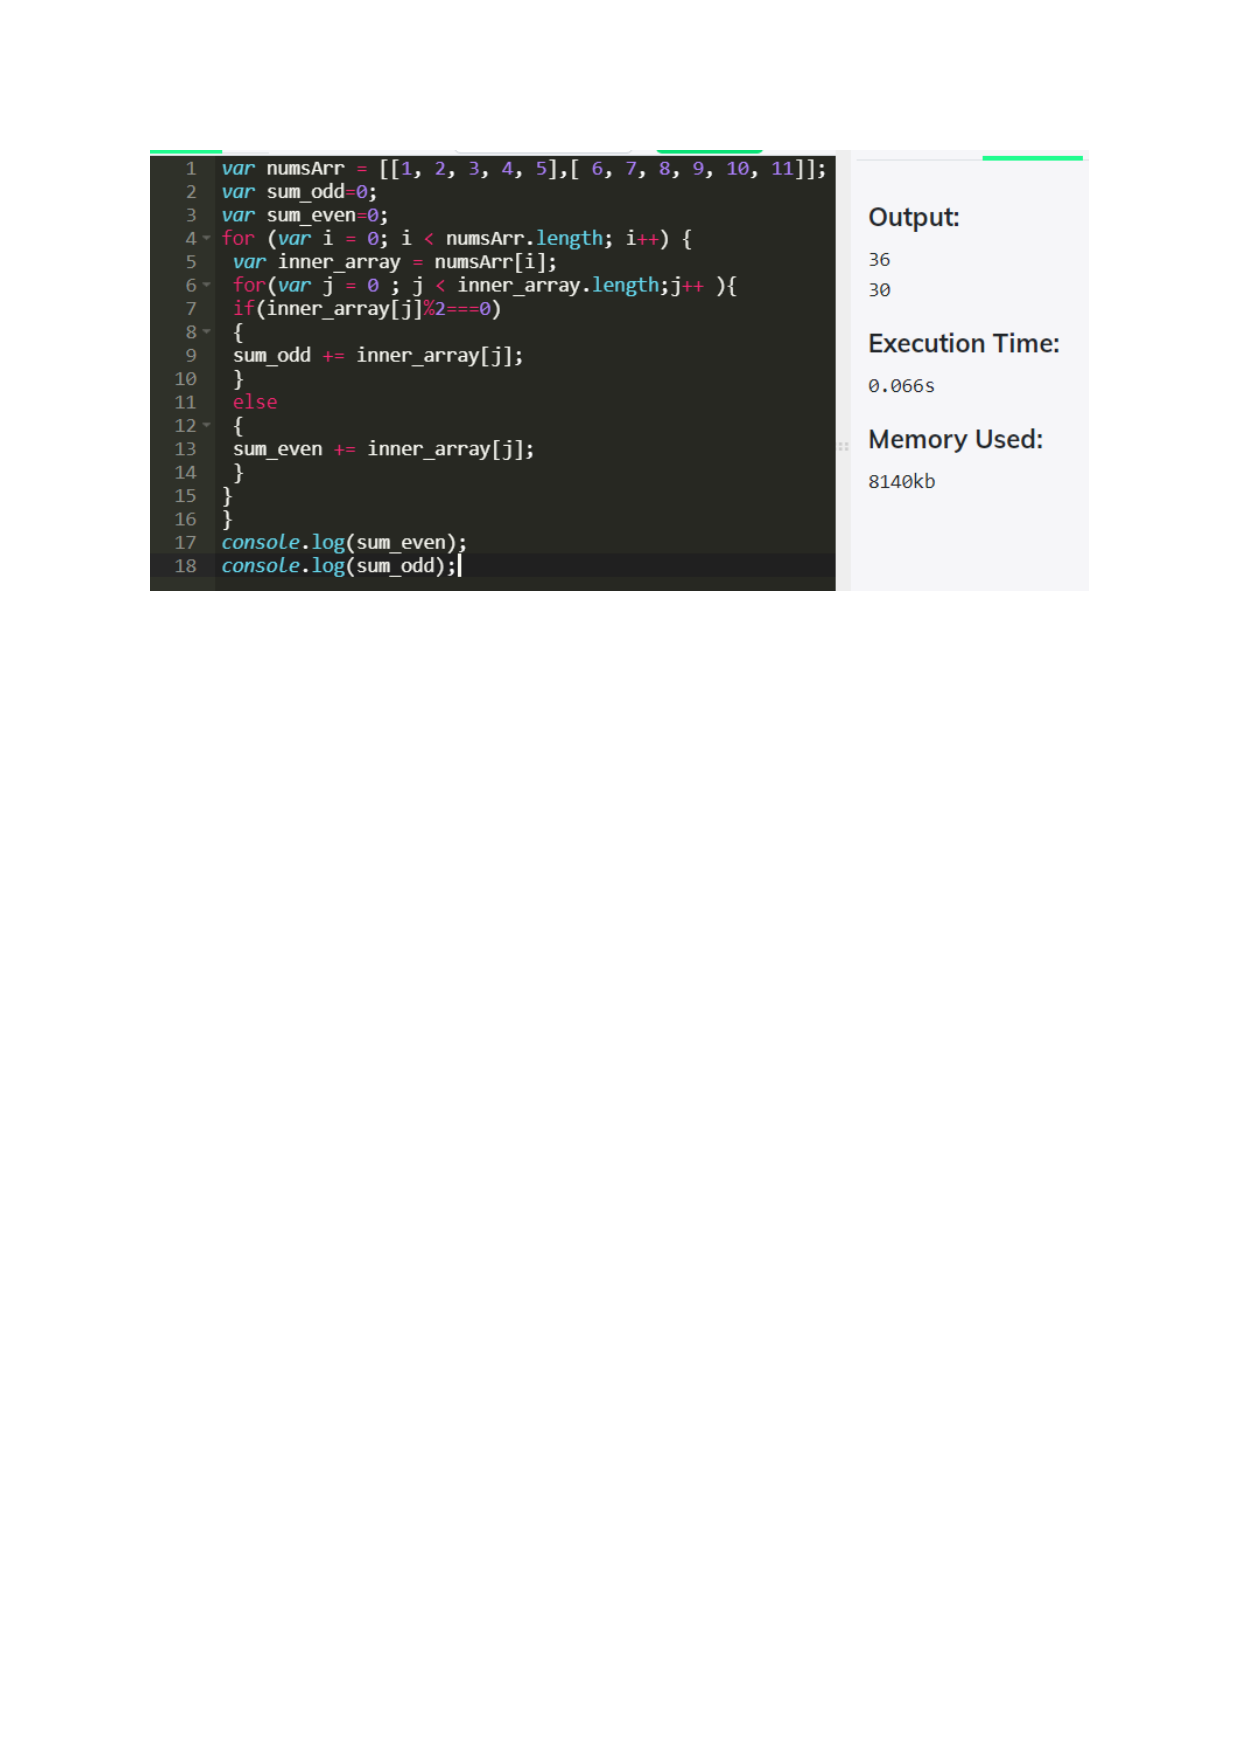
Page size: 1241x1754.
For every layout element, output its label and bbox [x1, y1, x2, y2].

picture [150, 150, 1089, 591]
